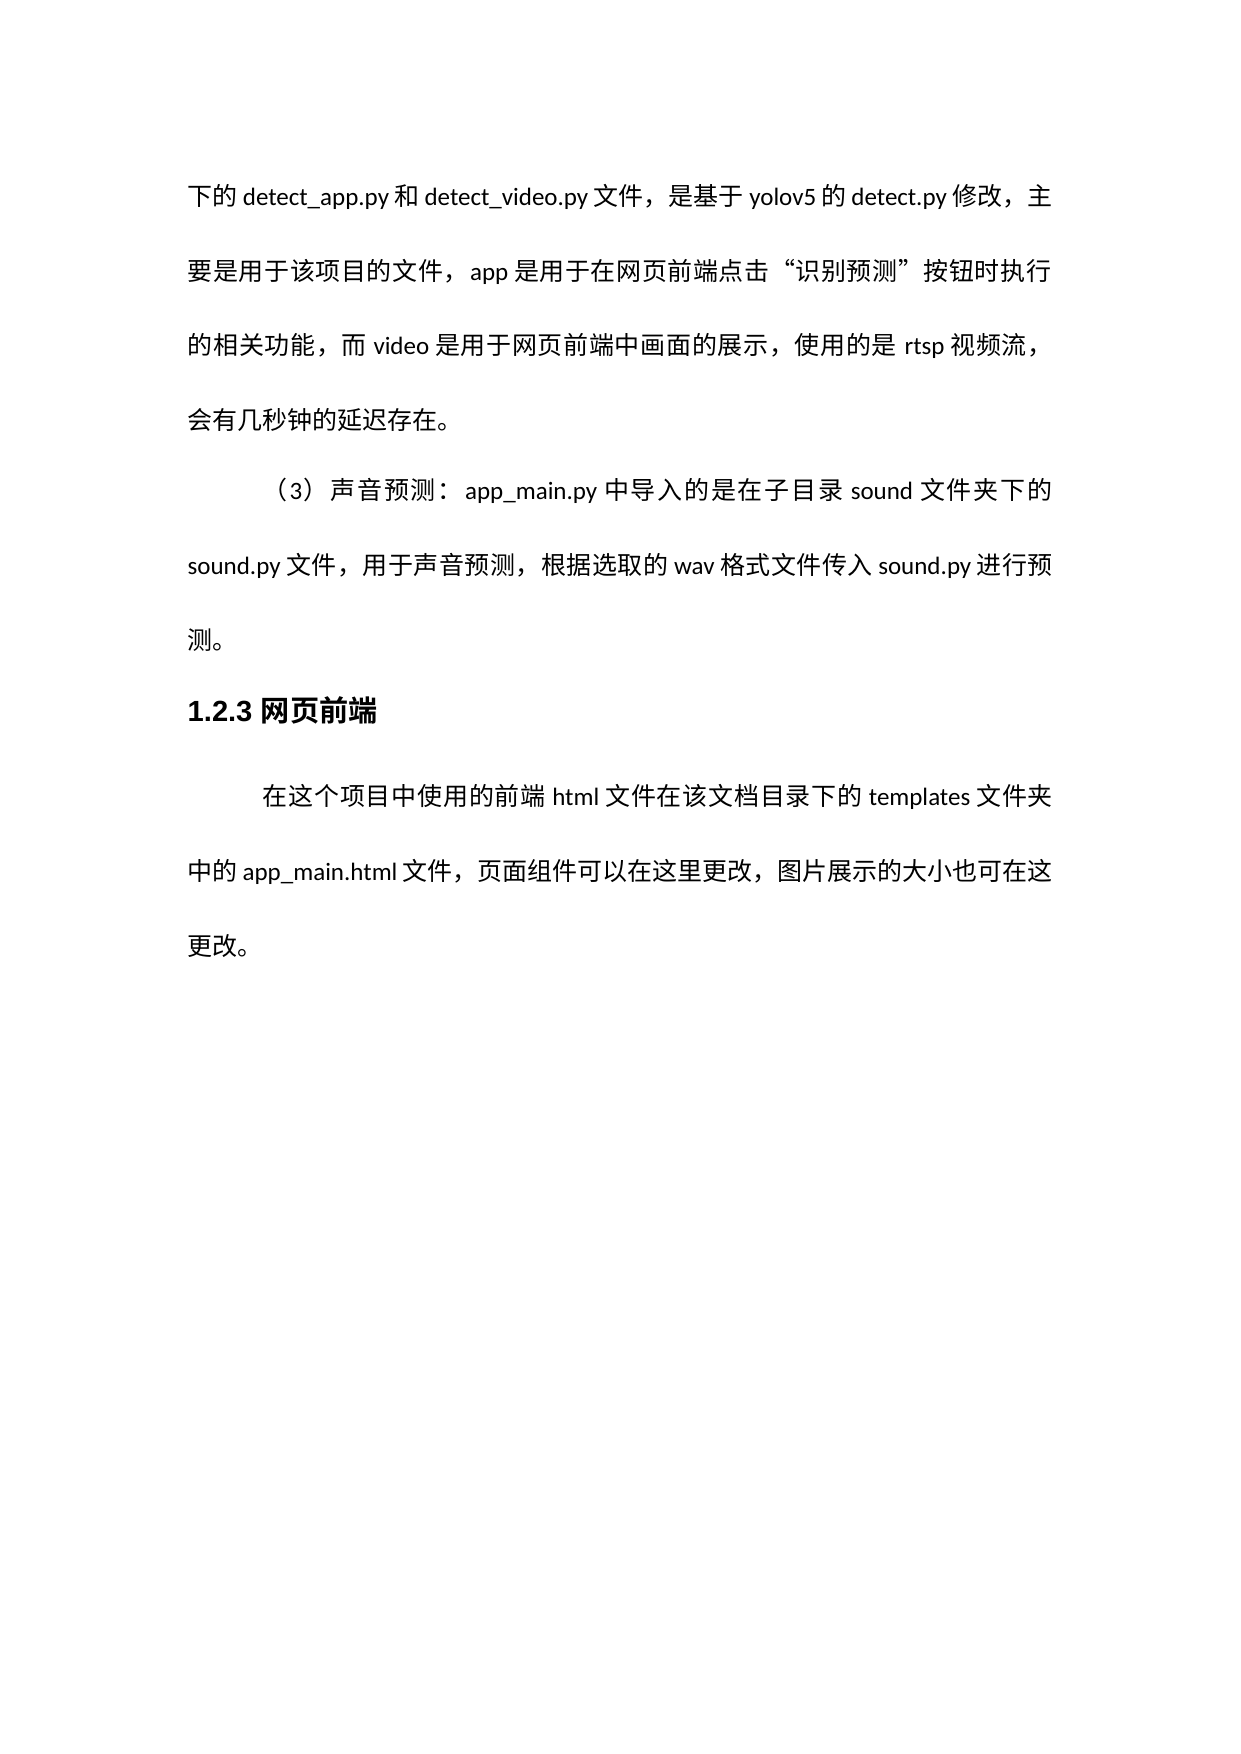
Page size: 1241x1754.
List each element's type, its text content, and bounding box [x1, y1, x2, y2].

text （3）声音预测：app_main.py中导入的是在子目录sound文件夹下的sound.py文件，用于声音预测，根据选取的wav格式文件传入sound.py进行预测。 [187, 456, 1053, 671]
text 在这个项目中使用的前端html文件在该文档目录下的templates文件夹中的app_main.html文件，页面组件可以在这里更改，图片展示的大小也可在这更改。 [187, 762, 1053, 977]
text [187, 162, 1053, 451]
subtitle 1.2.3 网页前端 [187, 676, 1053, 741]
